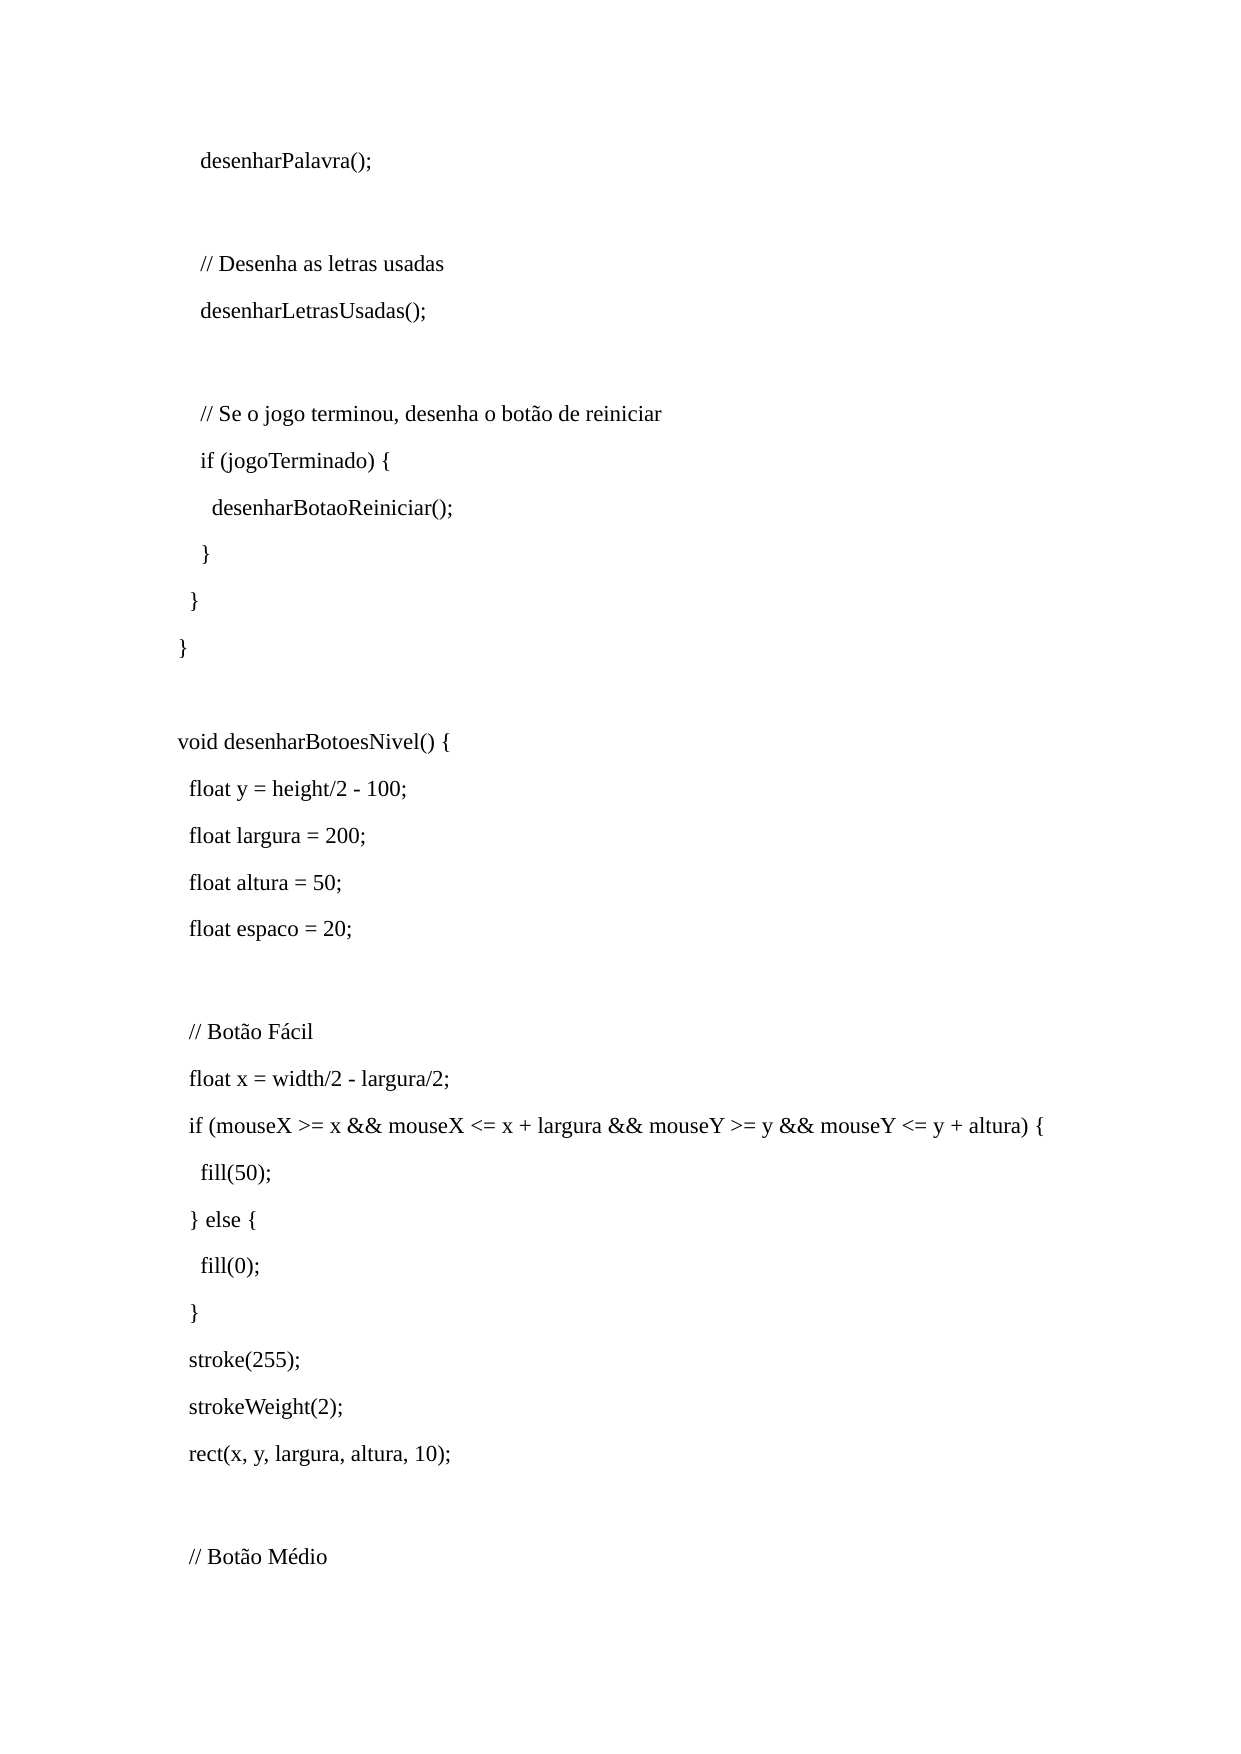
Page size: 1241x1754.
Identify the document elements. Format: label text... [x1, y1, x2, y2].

text fill(0); [177, 1253, 1063, 1279]
text fill(50); [177, 1159, 1063, 1185]
text desenharPalavra(); [177, 148, 1063, 174]
text stroke(255); [177, 1346, 1063, 1373]
text float espaco = 20; [177, 916, 1063, 942]
text // Se o jogo terminou, desenha o botão de reiniciar [177, 400, 1063, 426]
text } else { [177, 1206, 1063, 1232]
text } [177, 1299, 1063, 1326]
text if (mouseX >= x && mouseX <= x + largura && mouseY >= y && mouseY <= y + altura) { [177, 1112, 1063, 1138]
text float y = height/2 - 100; [177, 775, 1063, 801]
text // Botão Médio [177, 1543, 1063, 1569]
text if (jogoTerminado) { [177, 447, 1063, 473]
text float largura = 200; [177, 822, 1063, 848]
text // Desenha as letras usadas [177, 250, 1063, 277]
text } [177, 541, 1063, 567]
text } [177, 634, 1063, 661]
text } [177, 587, 1063, 614]
text desenharLetrasUsadas(); [177, 297, 1063, 323]
text desenharBotaoReiniciar(); [177, 494, 1063, 520]
text rect(x, y, largura, altura, 10); [177, 1440, 1063, 1466]
text strokeWeight(2); [177, 1393, 1063, 1419]
text float x = width/2 - largura/2; [177, 1065, 1063, 1091]
text float altura = 50; [177, 869, 1063, 895]
text // Botão Fácil [177, 1018, 1063, 1044]
text void desenharBotoesNivel() { [177, 728, 1063, 754]
